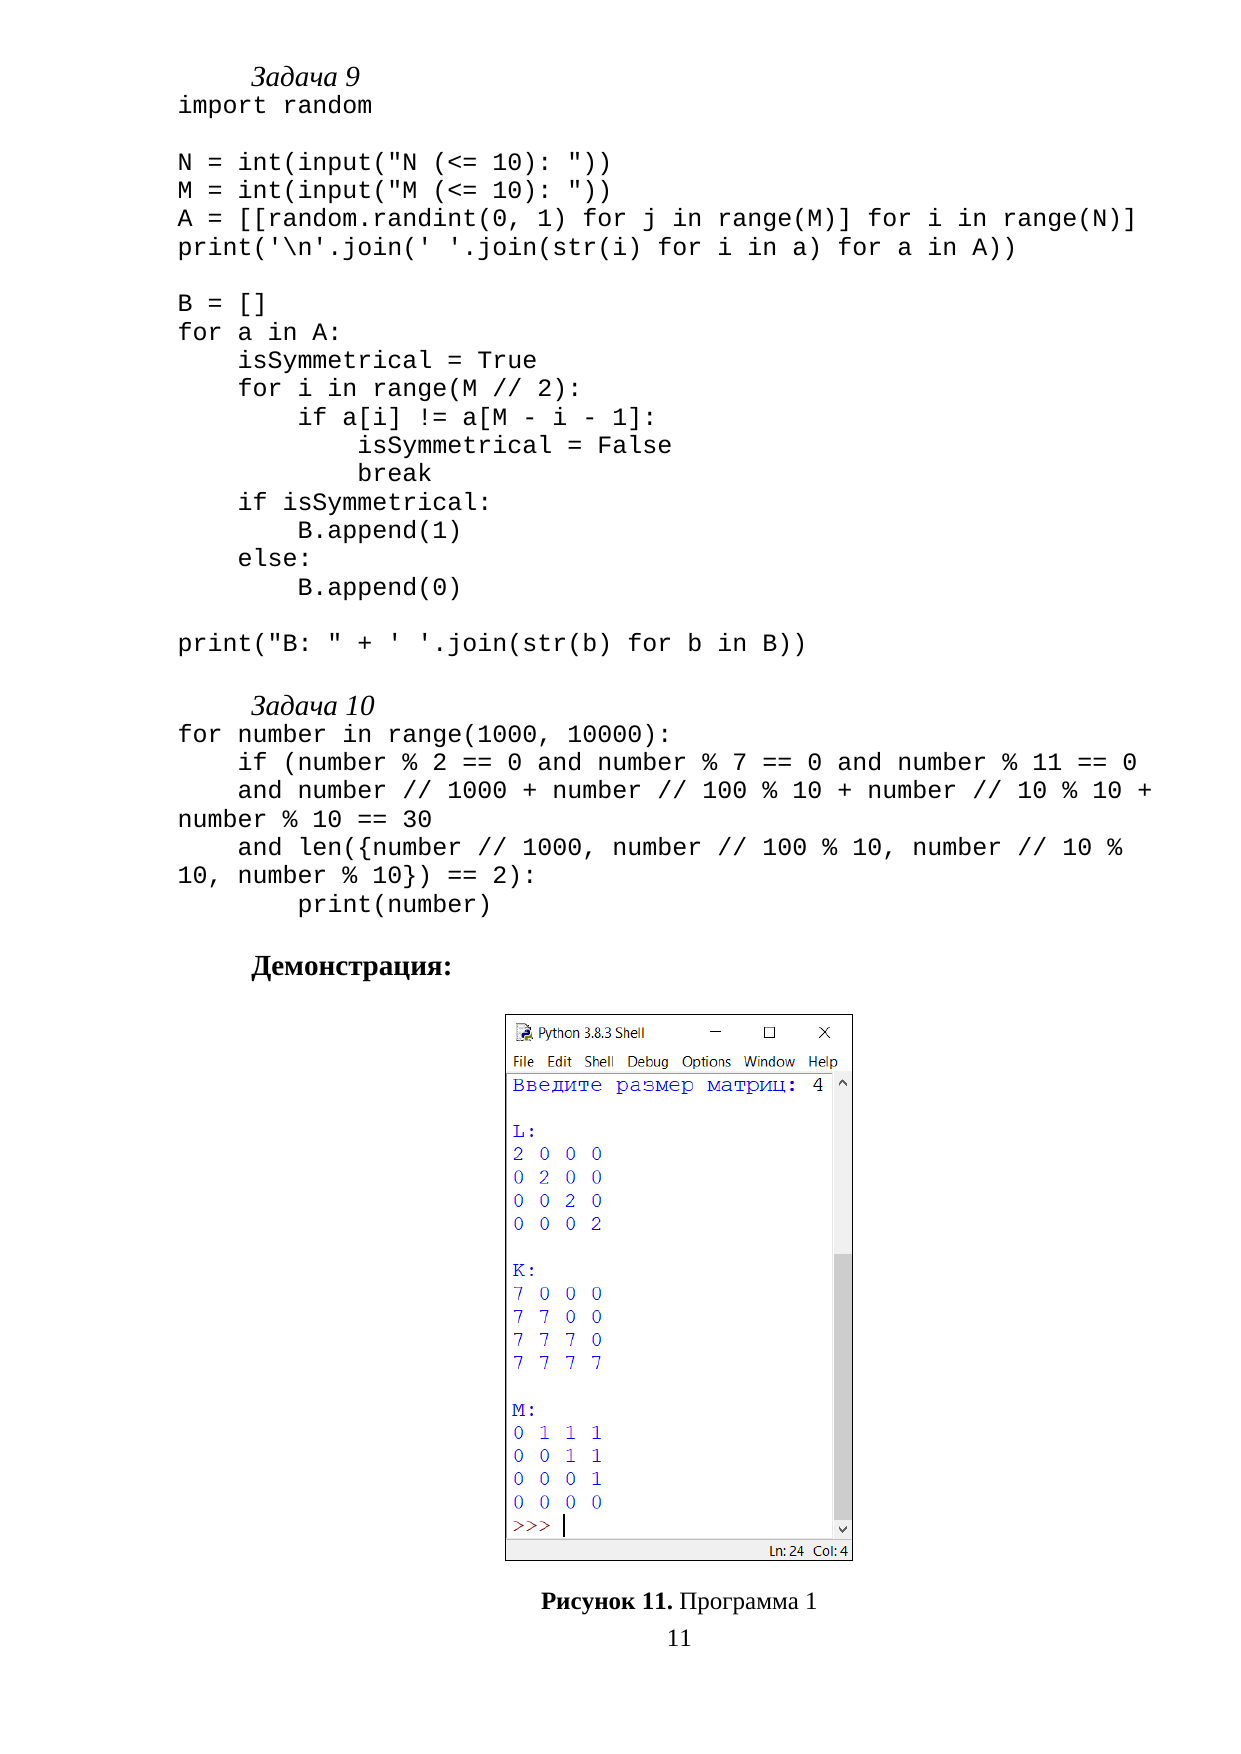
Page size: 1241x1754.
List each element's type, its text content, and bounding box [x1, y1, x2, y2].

text Задача 9 [177, 59, 1181, 93]
text isSymmetrical = False [177, 433, 1181, 461]
text Рисунок 11. Программа 1 [177, 1586, 1181, 1614]
text import random [177, 93, 1181, 121]
text if (number % 2 == 0 and number % 7 == 0 and number % 11 == 0 [177, 749, 1181, 778]
text else: [177, 546, 1181, 574]
text break [177, 461, 1181, 489]
text and number // 1000 + number // 100 % 10 + number // 10 % 10 + number % 10 == 30 [177, 778, 1181, 834]
text for a in A: [177, 319, 1181, 348]
text Задача 10 [177, 688, 1181, 721]
text A = [[random.randint(0, 1) for j in range(M)] for i in range(N)] [177, 206, 1181, 234]
text print(number) [177, 891, 1181, 919]
text B = [] [177, 291, 1181, 319]
text for i in range(M // 2): [177, 376, 1181, 404]
text Демонстрация: [177, 948, 1181, 981]
picture [506, 1015, 852, 1560]
text if isSymmetrical: [177, 489, 1181, 518]
text print('\n'.join(' '.join(str(i) for i in a) for a in A)) [177, 234, 1181, 263]
text B.append(0) [177, 574, 1181, 603]
text isSymmetrical = True [177, 348, 1181, 376]
text for number in range(1000, 10000): [177, 721, 1181, 749]
text N = int(input("N (<= 10): ")) [177, 149, 1181, 178]
text B.append(1) [177, 518, 1181, 546]
text if a[i] != a[M - i - 1]: [177, 404, 1181, 433]
text print("B: " + ' '.join(str(b) for b in B)) [177, 631, 1181, 659]
text and len({number // 1000, number // 100 % 10, number // 10 % 10, number % 10}) == 2): [177, 834, 1181, 891]
text M = int(input("M (<= 10): ")) [177, 178, 1181, 206]
